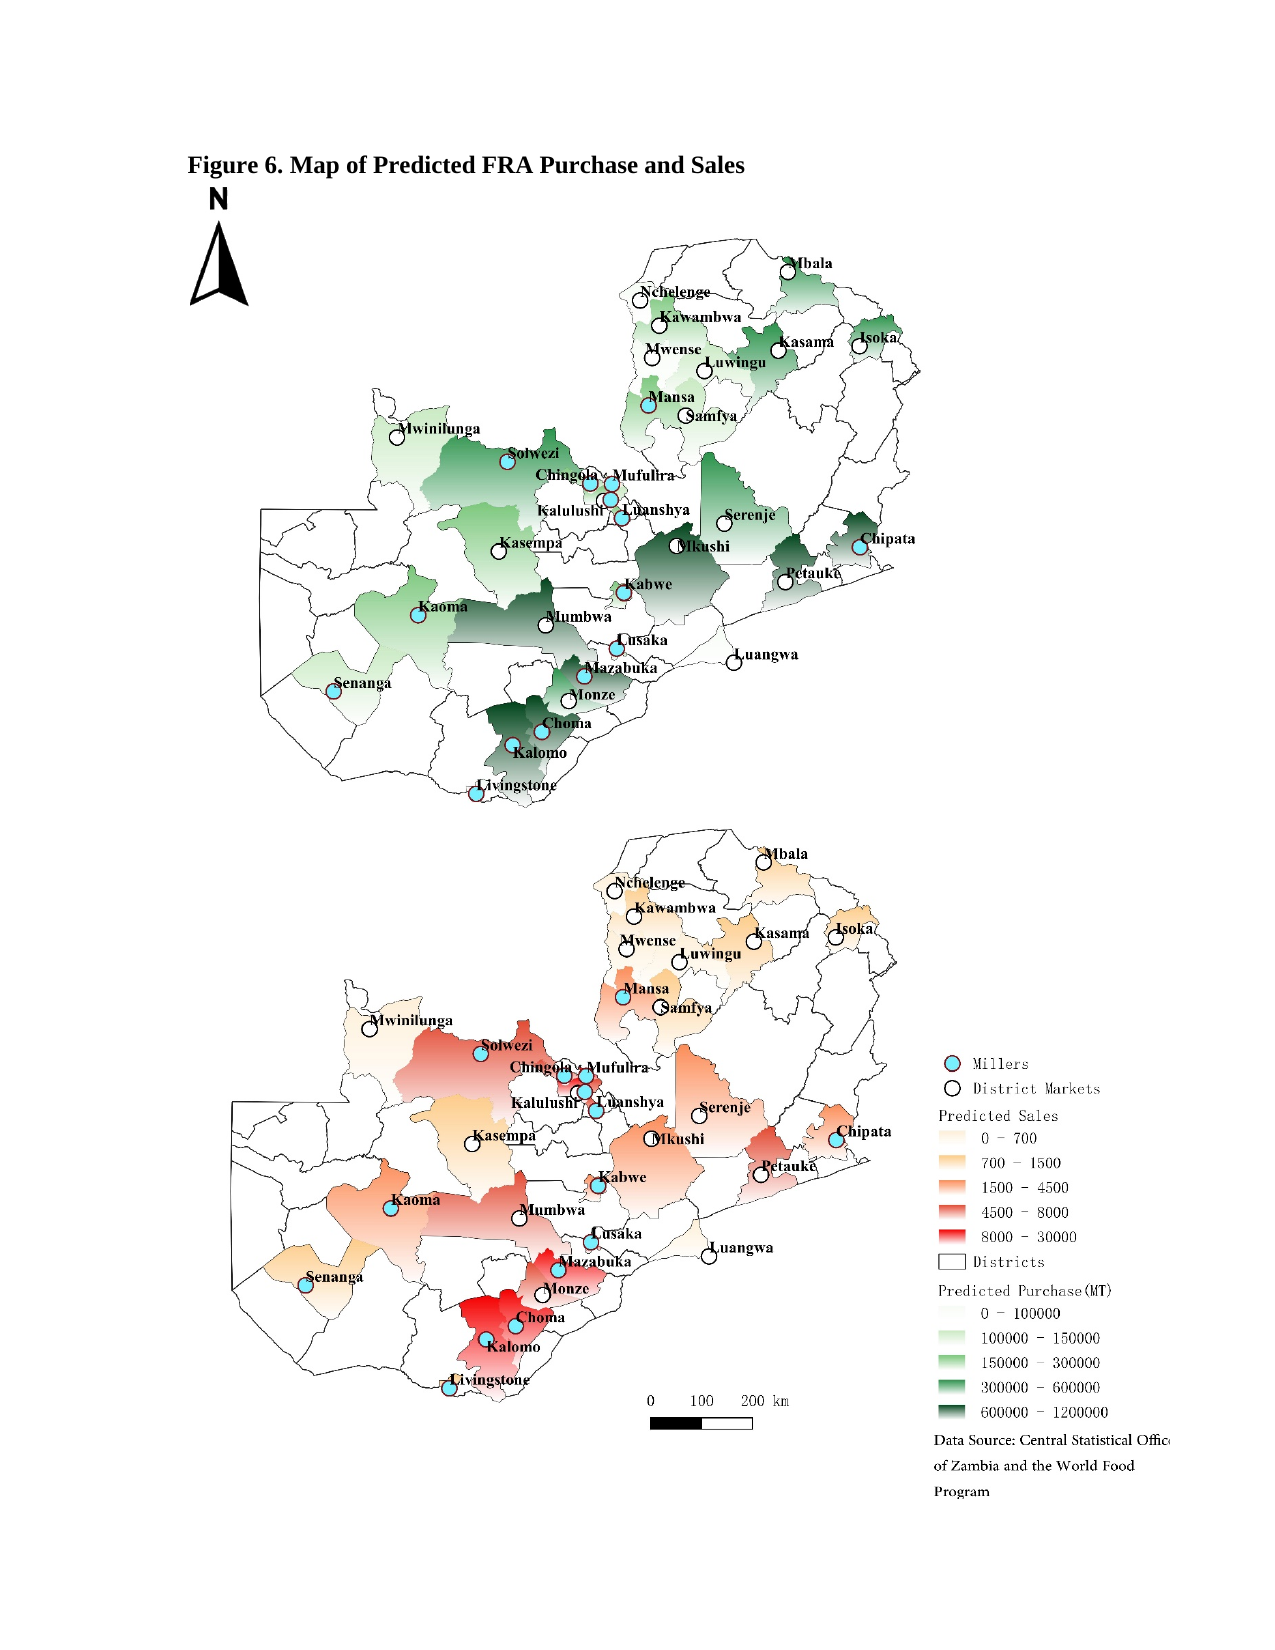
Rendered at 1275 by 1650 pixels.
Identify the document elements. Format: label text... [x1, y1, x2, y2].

picture [188, 187, 1169, 1495]
text Figure 6. Map of Predicted FRA Purchase and Sales [187, 150, 1087, 179]
